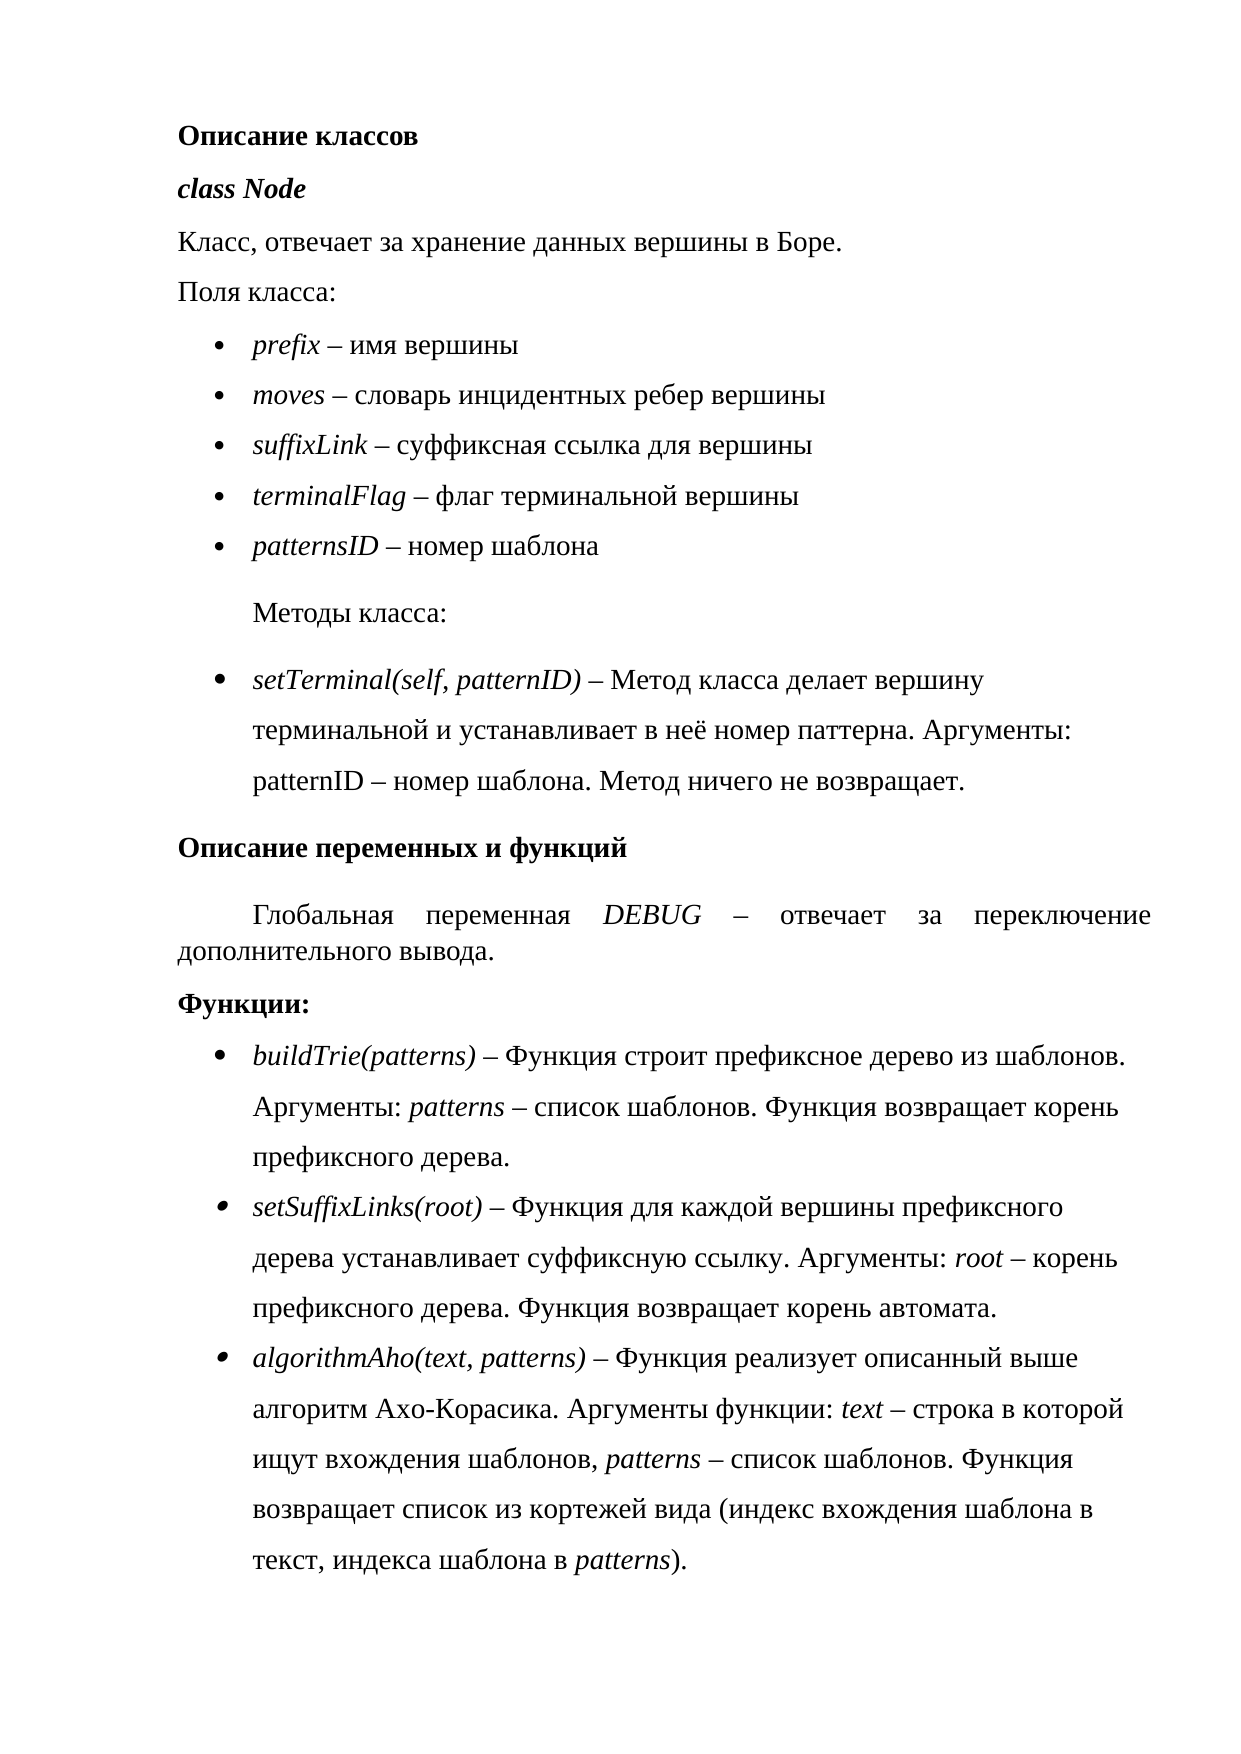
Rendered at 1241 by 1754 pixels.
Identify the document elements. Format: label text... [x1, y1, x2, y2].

list prefix – имя вершины [215, 327, 1152, 360]
text сlass Node [177, 171, 1152, 204]
list algorithmAho(text, patterns) – Функция реализует описанный выше алгоритм Ахо-Корасика. Аргументы функции: text – строка в которой ищут вхождения шаблонов, patterns – список шаблонов. Функция возвращает список из кортежей вида (индекс вхождения шаблона в текст, индекса шаблона в patterns). [215, 1341, 1152, 1576]
text Поля класса: [177, 274, 1152, 308]
text Глобальная переменная DEBUG – отвечает за переключение дополнительного вывода. [177, 897, 1152, 966]
list suffixLink – суффиксная ссылка для вершины [215, 427, 1152, 461]
text Функции: [177, 986, 1152, 1019]
list terminalFlag – флаг терминальной вершины [215, 478, 1152, 511]
list moves – словарь инцидентных ребер вершины [215, 377, 1152, 411]
text Методы класса: [177, 595, 1152, 629]
text Описание переменных и функций [177, 830, 1152, 863]
list setTerminal(self, patternID) – Метод класса делает вершину терминальной и устанавливает в неё номер паттерна. Аргументы: patternID – номер шаблона. Метод ничего не возвращает. [215, 662, 1152, 796]
list Класс, отвечает за хранение данных вершины в Боре. [177, 224, 1152, 257]
list patternsID – номер шаблона [215, 528, 1152, 562]
list setSuffixLinks(root) – Функция для каждой вершины префиксного дерева устанавливает суффиксную ссылку. Аргументы: root – корень префиксного дерева. Функция возвращает корень автомата. [215, 1189, 1152, 1324]
list buildTrie(patterns) – Функция строит префиксное дерево из шаблонов. Аргументы: patterns – список шаблонов. Функция возвращает корень префиксного дерева. [215, 1038, 1152, 1173]
text Описание классов [177, 118, 1152, 152]
